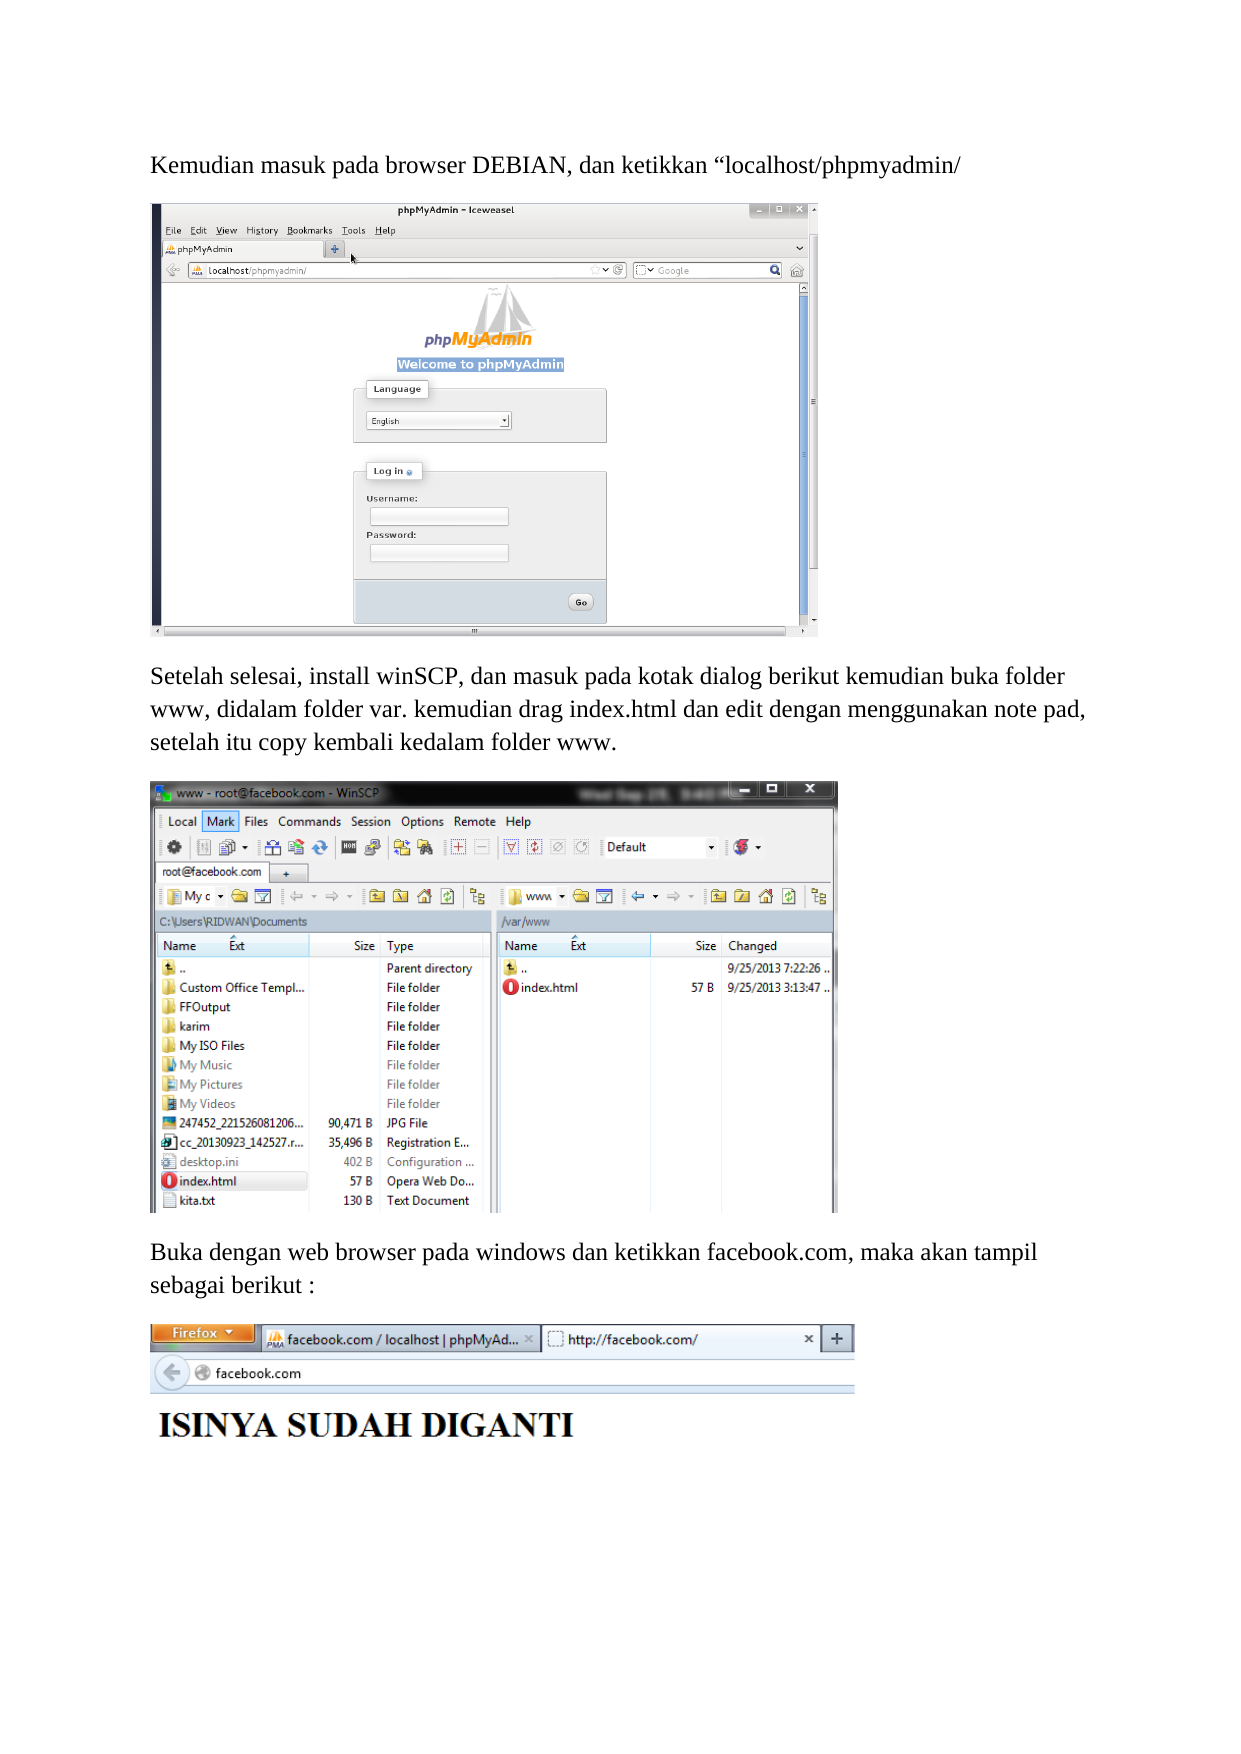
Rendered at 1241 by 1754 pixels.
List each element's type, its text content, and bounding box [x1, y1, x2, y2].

text Kemudian masuk pada browser DEBIAN, dan ketikkan “localhost/phpmyadmin/ [150, 150, 1090, 179]
text Buka dengan web browser pada windows dan ketikkan facebook.com, maka akan tampil sebagai berikut : [150, 1237, 1090, 1299]
picture [150, 203, 818, 637]
text Setelah selesai, install winSCP, dan masuk pada kotak dialog berikut kemudian buka folder www, didalam folder var. kemudian drag index.html dan edit dengan menggunakan note pad, setelah itu copy kembali kedalam folder www. [150, 661, 1090, 756]
picture [150, 781, 838, 1213]
picture [150, 1324, 855, 1555]
